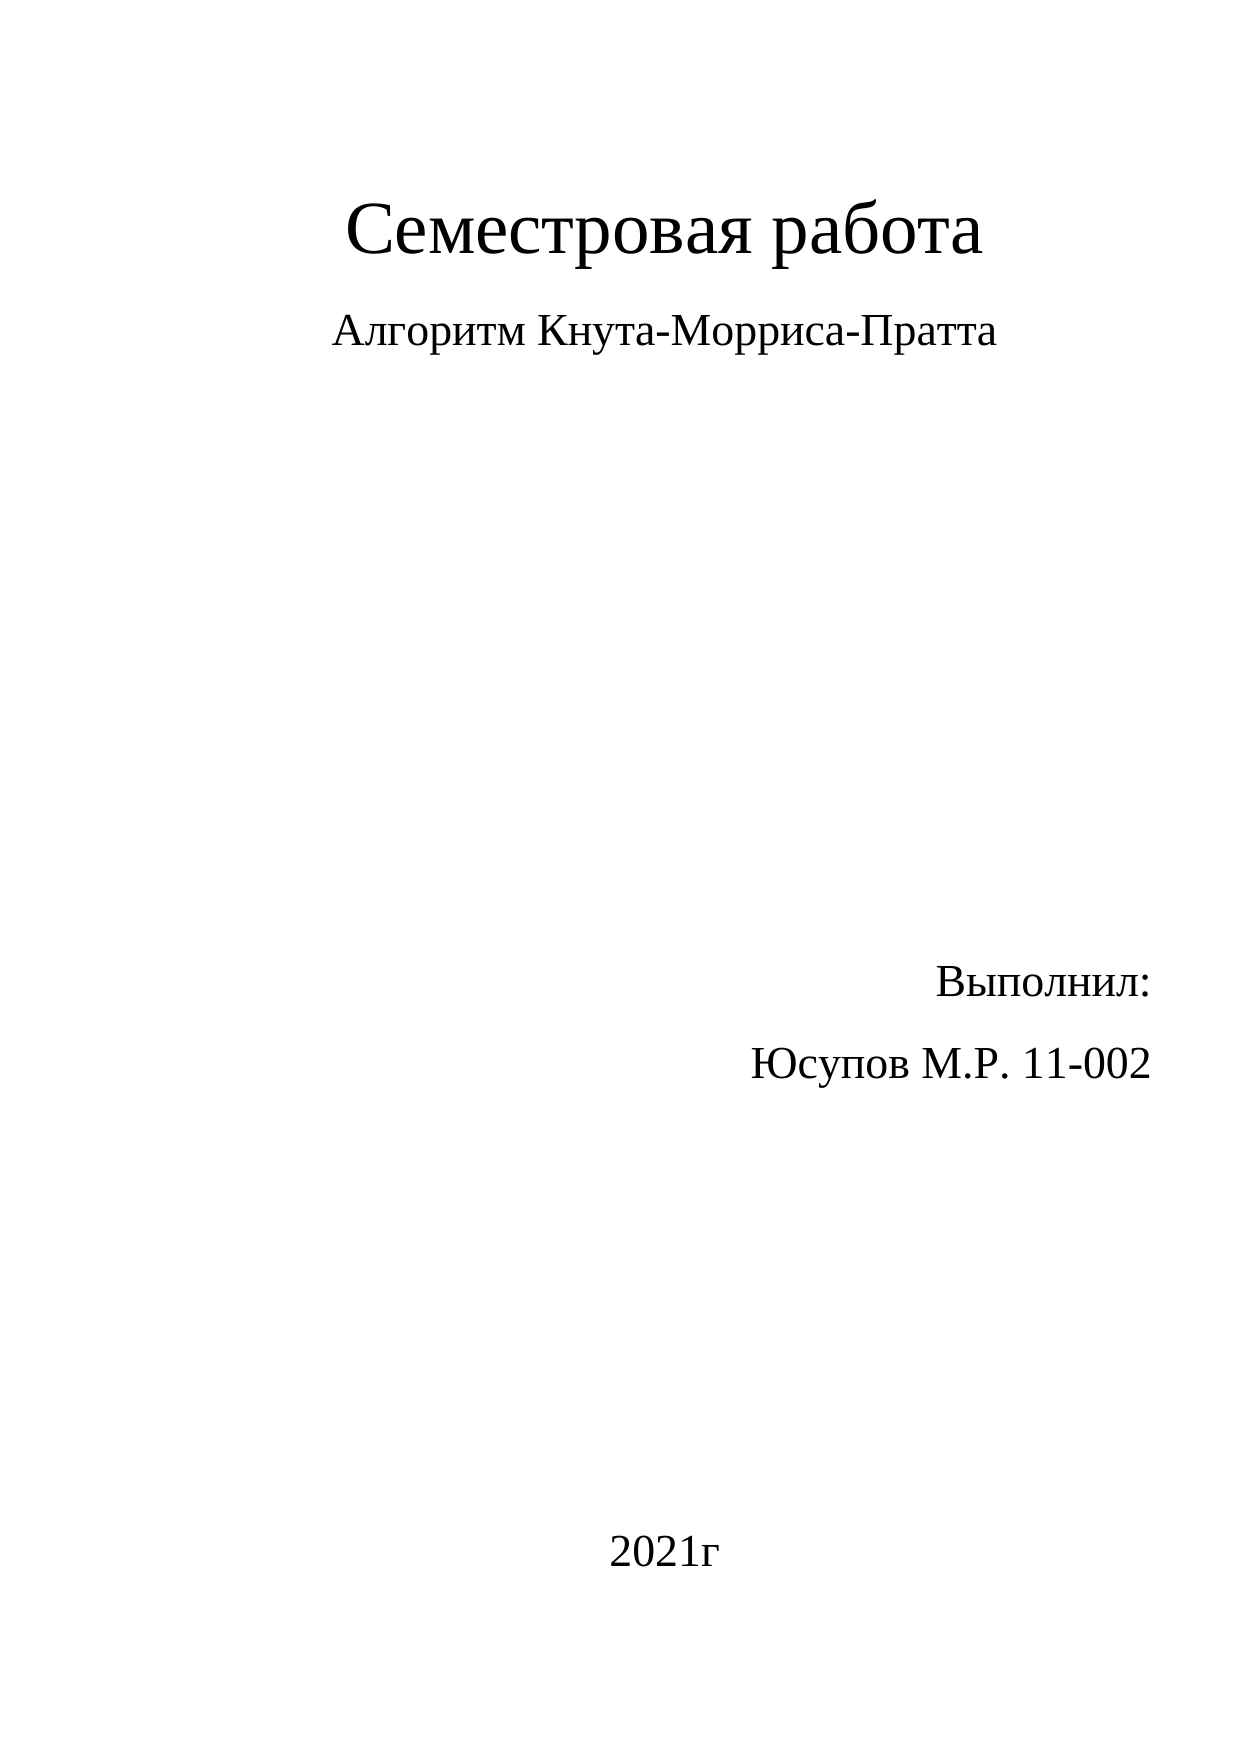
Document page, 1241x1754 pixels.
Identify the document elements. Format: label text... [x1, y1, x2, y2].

text Юсупов М.Р. 11-002 [177, 1035, 1152, 1088]
text Алгоритм Кнута-Морриса-Пратта [177, 303, 1152, 356]
text Выполнил: [177, 954, 1152, 1007]
text 2021г [177, 1523, 1152, 1576]
text Семестровая работа [177, 183, 1152, 269]
